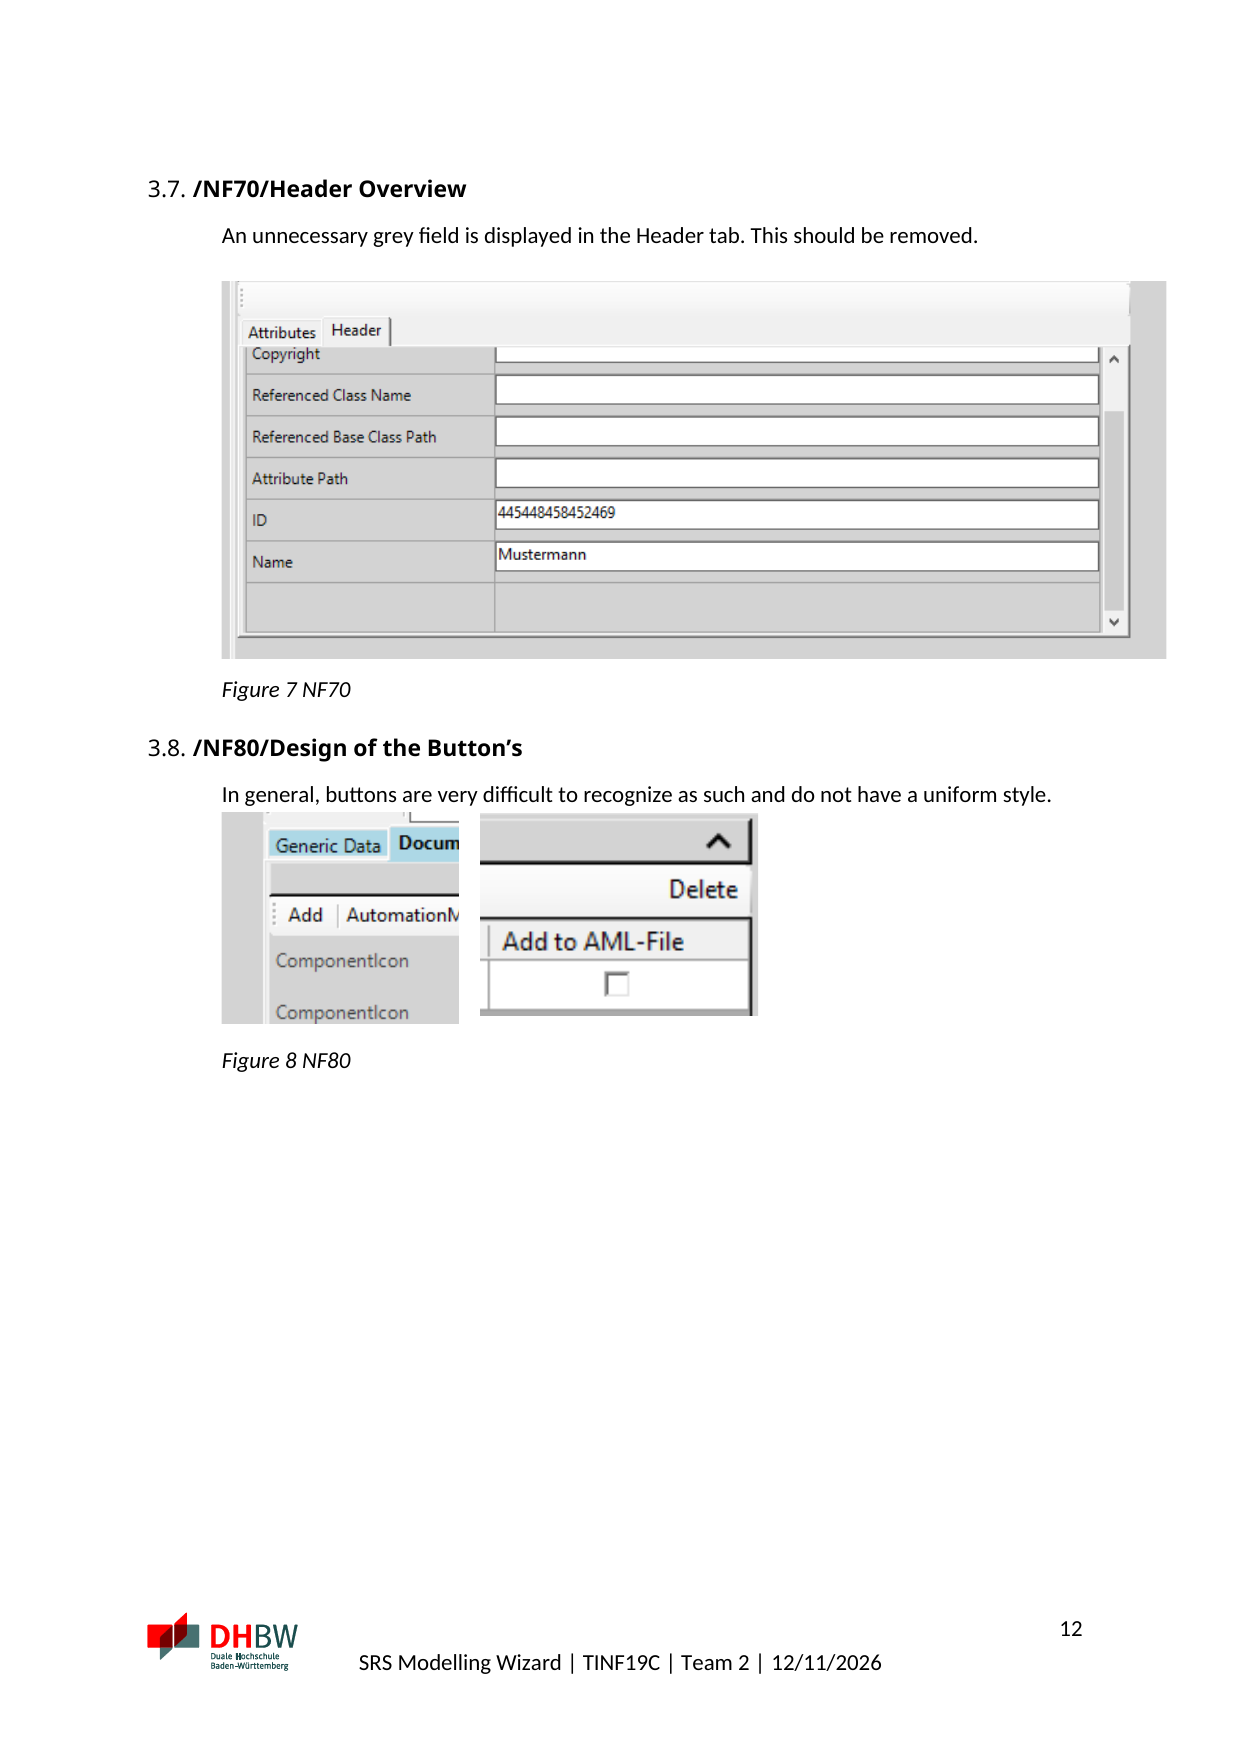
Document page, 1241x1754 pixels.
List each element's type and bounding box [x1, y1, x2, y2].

picture [221, 812, 459, 1024]
picture [480, 813, 759, 1016]
picture [221, 281, 1167, 659]
